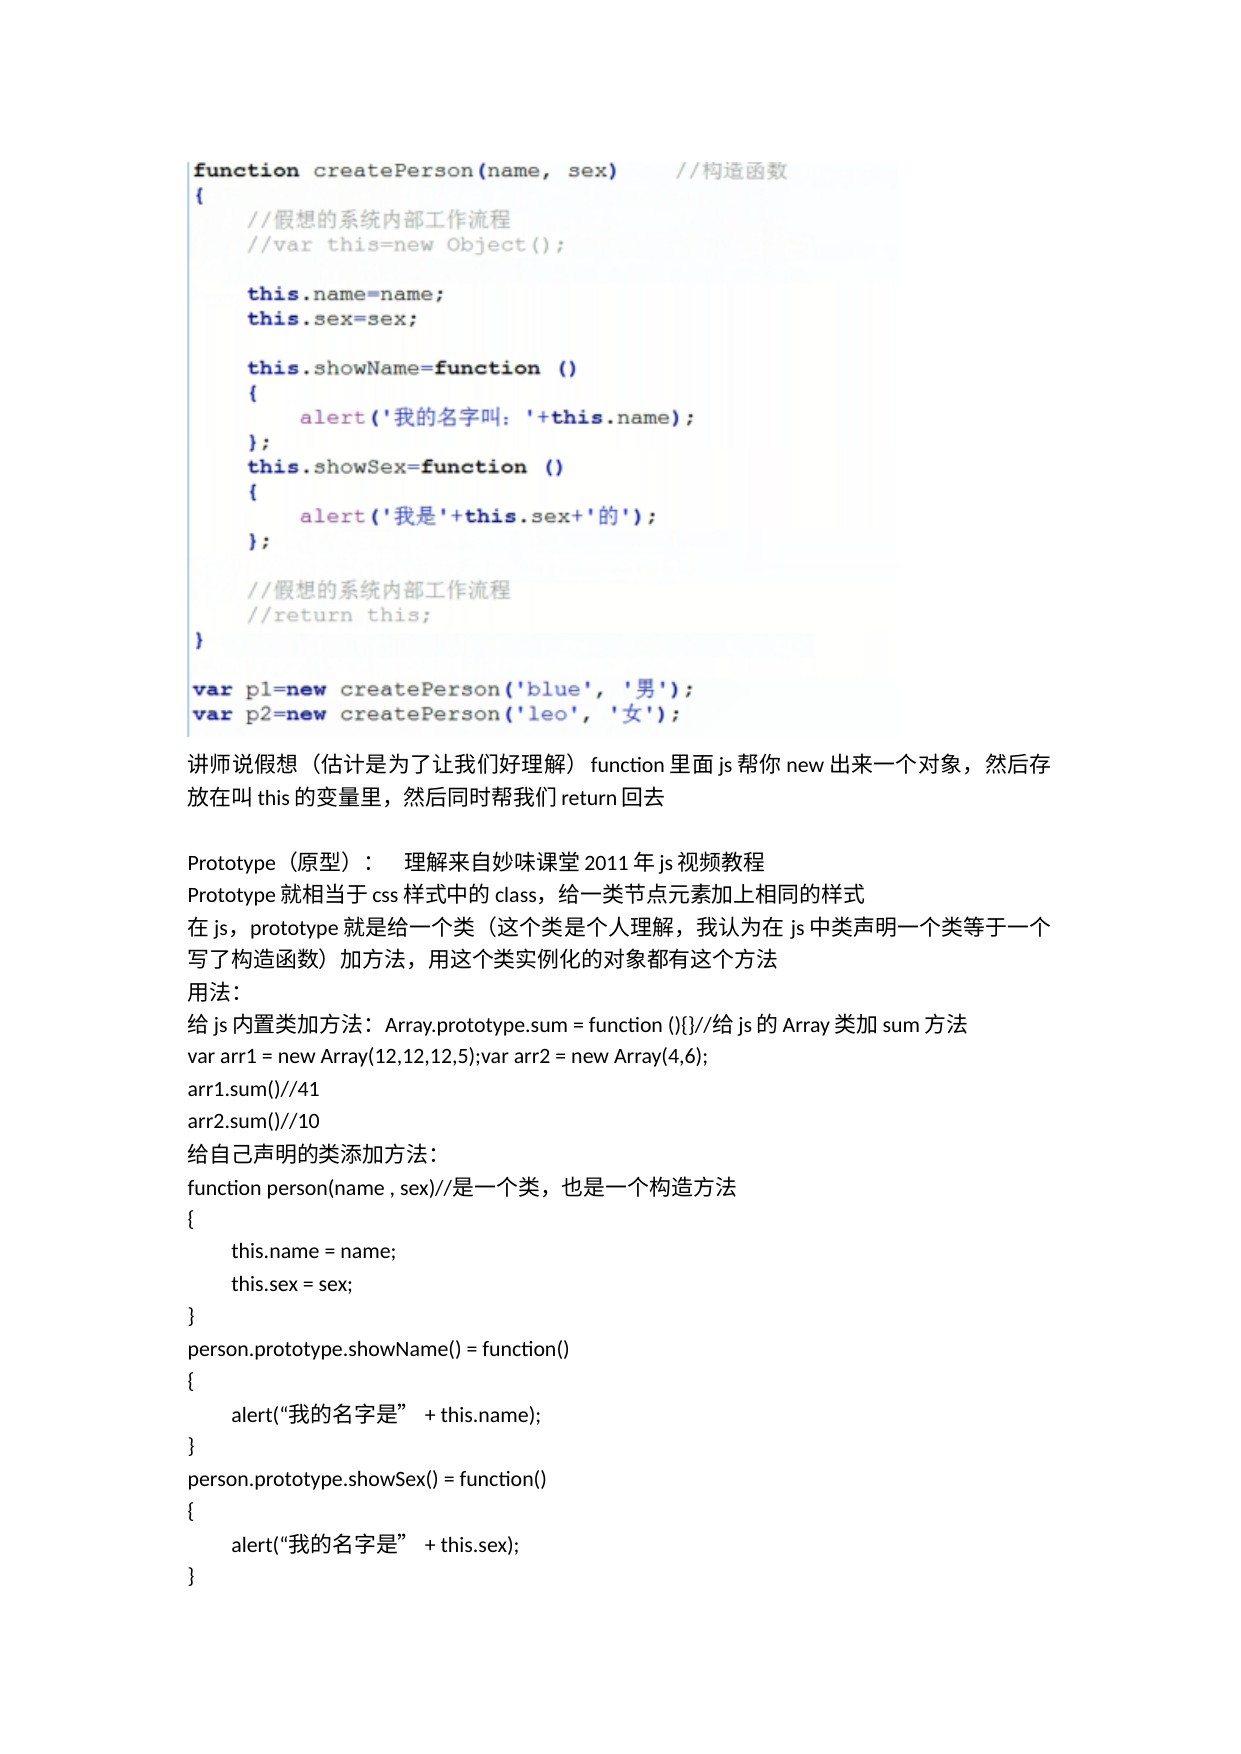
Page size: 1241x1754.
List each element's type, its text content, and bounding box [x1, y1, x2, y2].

text arr2.sum()//10 [187, 1104, 1053, 1137]
text Prototype就相当于css样式中的class，给一类节点元素加上相同的样式 [187, 877, 1053, 909]
text 用法： [187, 974, 1053, 1007]
text Prototype（原型）： 理解来自妙味课堂2011年js视频教程 [187, 844, 1053, 877]
text alert(“我的名字是” + this.name); } [187, 1397, 1053, 1462]
text 给自己声明的类添加方法： [187, 1137, 1053, 1169]
text 在js，prototype就是给一个类（这个类是个人理解，我认为在js中类声明一个类等于一个写了构造函数）加方法，用这个类实例化的对象都有这个方法 [187, 909, 1053, 974]
text { [187, 1202, 1053, 1234]
text person.prototype.showName() = function() [187, 1332, 1053, 1364]
text var arr1 = new Array(12,12,12,5);var arr2 = new Array(4,6); [187, 1039, 1053, 1072]
text person.prototype.showSex() = function() [187, 1462, 1053, 1494]
text alert(“我的名字是” + this.sex); } [187, 1527, 1053, 1592]
text 讲师说假想（估计是为了让我们好理解）function里面js帮你new出来一个对象，然后存放在叫this的变量里，然后同时帮我们return回去 [187, 747, 1053, 812]
text this.name = name; [187, 1234, 1053, 1267]
text { [187, 1494, 1053, 1527]
text arr1.sum()//41 [187, 1072, 1053, 1104]
text { [187, 1364, 1053, 1397]
text } [187, 1299, 1053, 1332]
text function person(name , sex)//是一个类，也是一个构造方法 [187, 1169, 1053, 1202]
picture [187, 162, 899, 737]
text this.sex = sex; [187, 1267, 1053, 1299]
text 给js内置类加方法：Array.prototype.sum = function (){}//给js的Array类加sum方法 [187, 1007, 1053, 1039]
